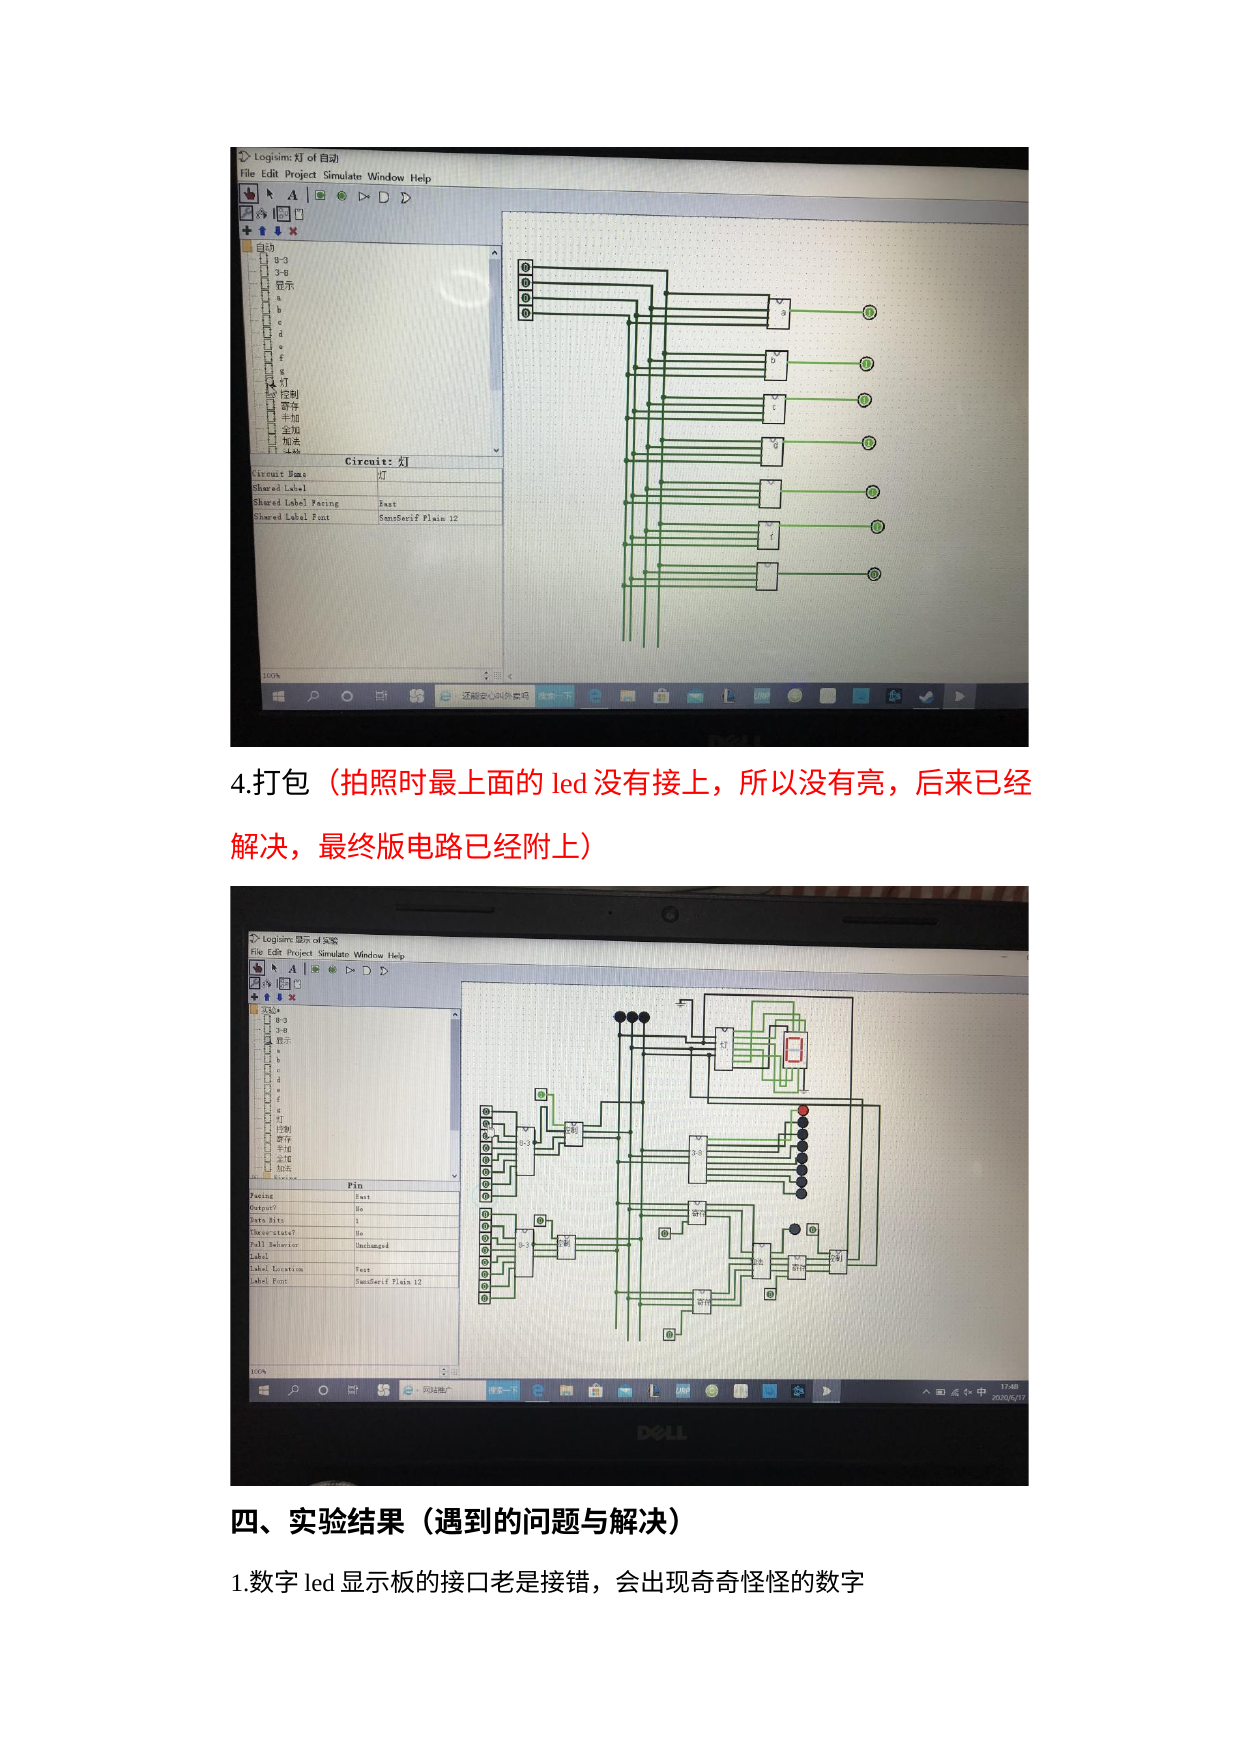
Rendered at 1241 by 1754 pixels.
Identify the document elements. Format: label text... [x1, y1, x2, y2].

picture [230, 147, 1029, 747]
list 4.打包（拍照时最上面的led没有接上，所以没有亮，后来已经解决，最终版电路已经附上） [230, 760, 1033, 865]
text 1.数字led显示板的接口老是接错，会出现奇奇怪怪的数字 [230, 1562, 1033, 1598]
picture [230, 886, 1029, 1486]
text 四、实验结果（遇到的问题与解决） [230, 1498, 1033, 1541]
